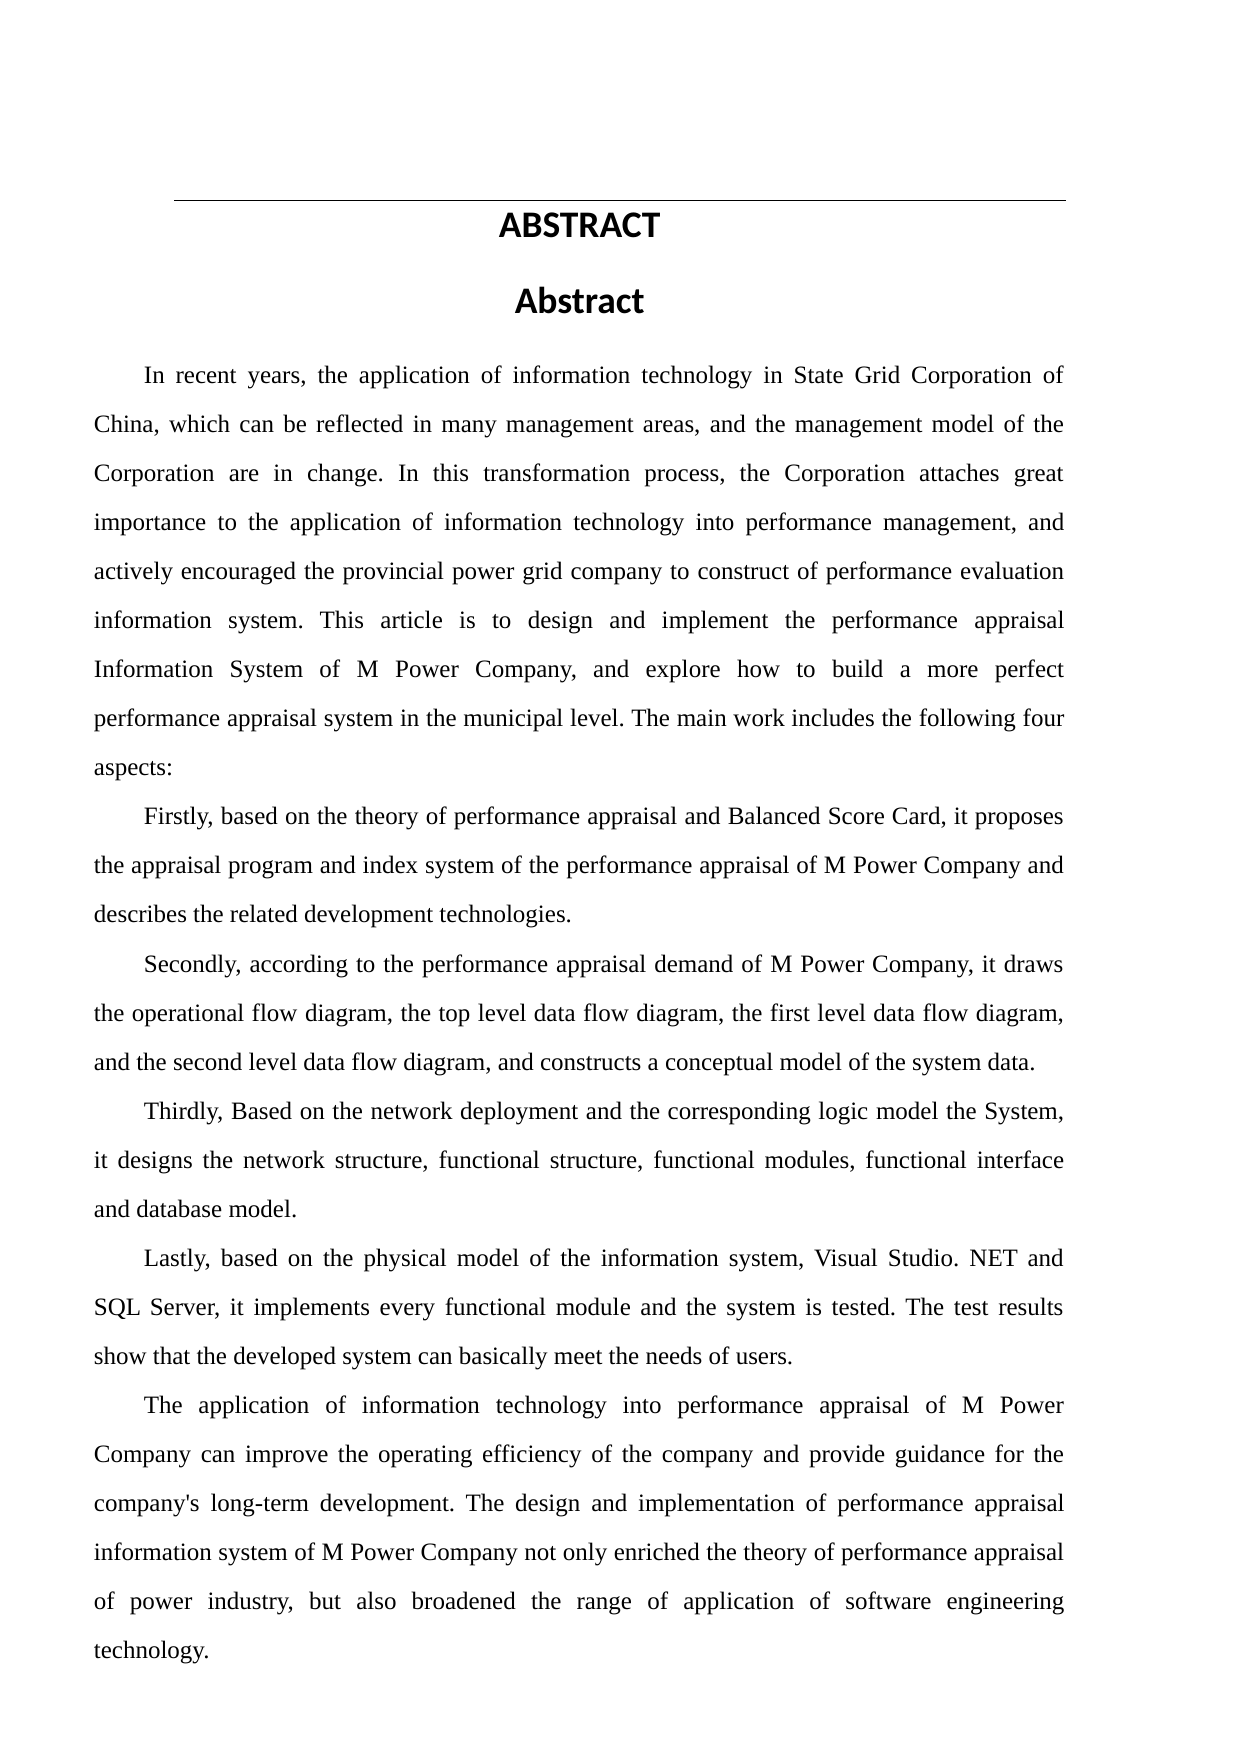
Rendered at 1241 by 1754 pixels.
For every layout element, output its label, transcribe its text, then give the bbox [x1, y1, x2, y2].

text In recent years, the application of information technology in State Grid Corporation of China, which can be reflected in many management areas, and the management model of the Corporation are in change. In this transformation process, the Corporation attaches great importance to the application of information technology into performance management, and actively encouraged the provincial power grid company to construct of performance evaluation information system. This article is to design and implement the performance appraisal Information System of M Power Company, and explore how to build a more perfect performance appraisal system in the municipal level. The main work includes the following four aspects: [94, 339, 1065, 781]
text Thirdly, Based on the network deployment and the corresponding logic model the System, it designs the network structure, functional structure, functional modules, functional interface and database model. [94, 1076, 1065, 1223]
text Abstract [94, 271, 1065, 323]
text Secondly, according to the performance appraisal demand of M Power Company, it draws the operational flow diagram, the top level data flow diagram, the first level data flow diagram, and the second level data flow diagram, and constructs a conceptual model of the system data. [94, 928, 1065, 1076]
text ABSTRACT [94, 164, 1065, 247]
text Lastly, based on the physical model of the information system, Visual Studio. NET and SQL Server, it implements every functional module and the system is tested. The test results show that the developed system can basically meet the needs of users. [94, 1223, 1065, 1370]
text The application of information technology into performance appraisal of M Power Company can improve the operating efficiency of the company and provide guidance for the company's long-term development. The design and implementation of performance appraisal information system of M Power Company not only enriched the theory of performance appraisal of power industry, but also broadened the range of application of software engineering technology. [94, 1370, 1065, 1664]
text Firstly, based on the theory of performance appraisal and Balanced Score Card, it proposes the appraisal program and index system of the performance appraisal of M Power Company and describes the related development technologies. [94, 781, 1065, 928]
